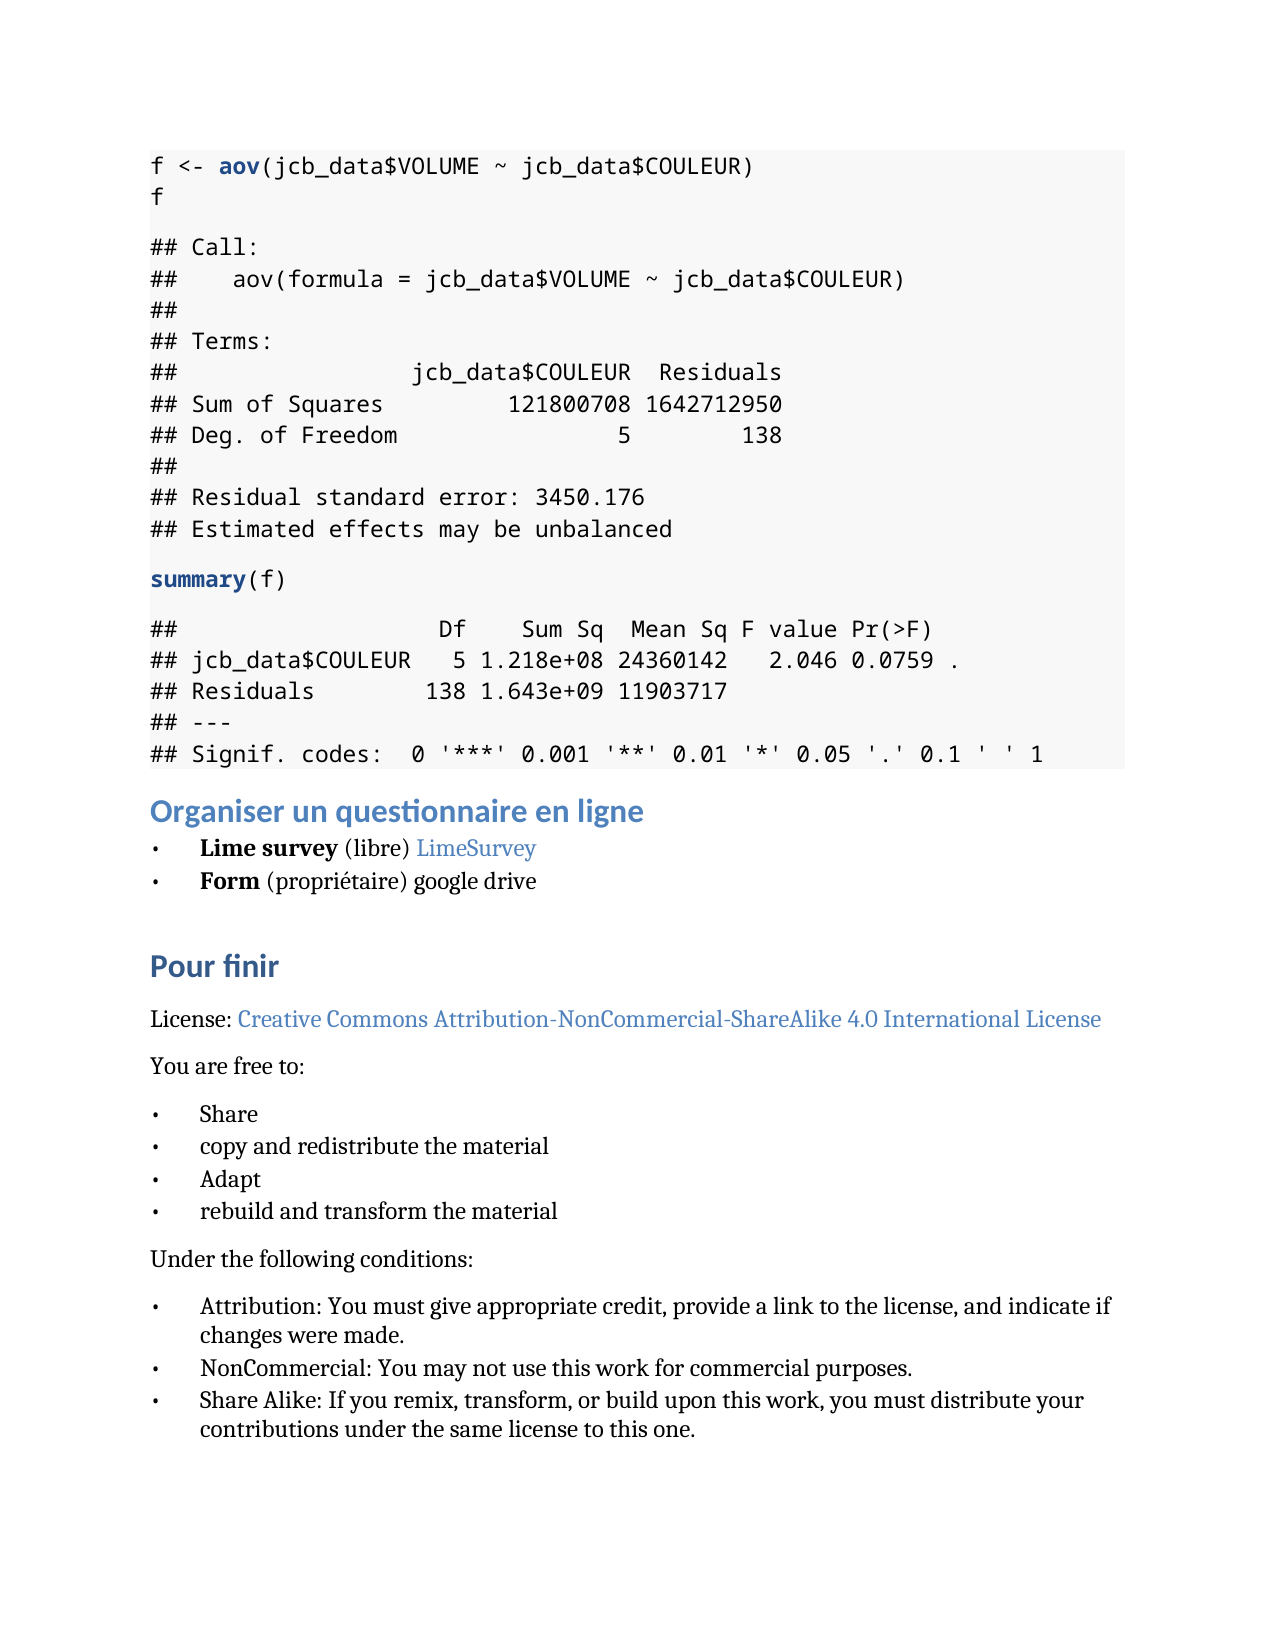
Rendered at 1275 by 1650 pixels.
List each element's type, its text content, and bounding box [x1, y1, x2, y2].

list Lime survey (libre) LimeSurvey [150, 834, 1125, 863]
text ## Call: ## aov(formula = jcb_data$VOLUME ~ jcb_data$COULEUR) ## ## Terms: ## jcb_data$COULEUR Residuals ## Sum of Squares 121800708 1642712950 ## Deg. of Freedom 5 138 ## ## Residual standard error: 3450.176 ## Estimated effects may be unbalanced [150, 231, 1125, 544]
text You are free to: [150, 1052, 1125, 1081]
list Attribution: You must give appropriate credit, provide a link to the license, and indicate if changes were made. [150, 1292, 1125, 1350]
list rebuild and transform the material [150, 1197, 1125, 1226]
text License: Creative Commons Attribution-NonCommercial-ShareAlike 4.0 International License [150, 1005, 1125, 1033]
list Adapt [150, 1165, 1125, 1193]
list Share Alike: If you remix, transform, or build upon this work, you must distribute your contributions under the same license to this one. [150, 1386, 1125, 1443]
text ## Df Sum Sq Mean Sq F value Pr(>F) ## jcb_data$COULEUR 5 1.218e+08 24360142 2.046 0.0759 . ## Residuals 138 1.643e+09 11903717 ## --- ## Signif. codes: 0 '***' 0.001 '**' 0.01 '*' 0.05 '.' 0.1 ' ' 1 [150, 612, 1125, 769]
list NonCommercial: You may not use this work for commercial purposes. [150, 1353, 1125, 1382]
subtitle Pour finir [150, 945, 1125, 986]
text f <- aov(jcb_data$VOLUME ~ jcb_data$COULEUR) f [164, 150, 1125, 212]
subtitle Organiser un questionnaire en ligne [150, 789, 1125, 830]
list Form (propriétaire) google drive [150, 867, 1125, 895]
text Under the following conditions: [150, 1245, 1125, 1273]
list Share [150, 1100, 1125, 1128]
text summary(f) [150, 562, 1125, 594]
list copy and redistribute the material [150, 1132, 1125, 1161]
